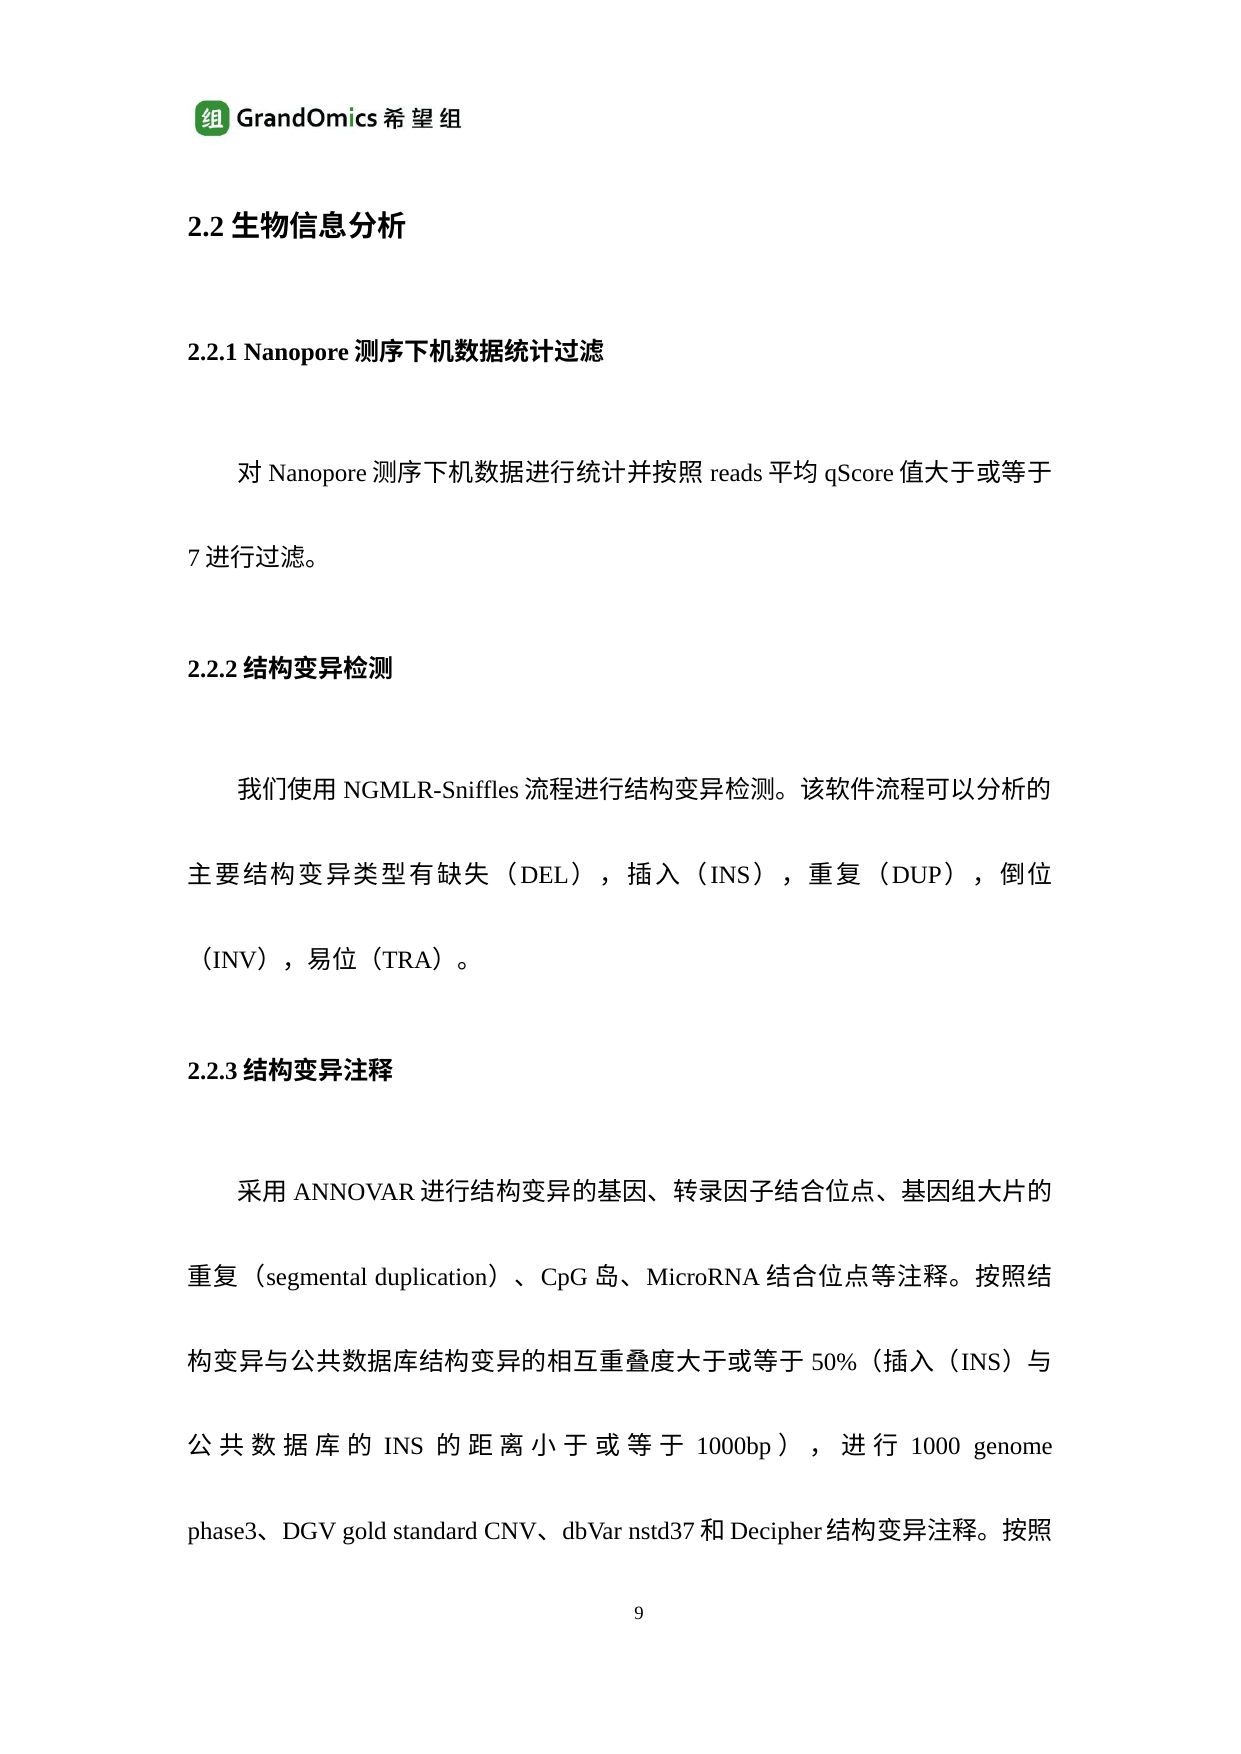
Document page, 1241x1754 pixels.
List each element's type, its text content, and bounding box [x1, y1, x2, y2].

text 我们使用NGMLR-Sniffles流程进行结构变异检测。该软件流程可以分析的主要结构变异类型有缺失（DEL），插入（INS），重复（DUP），倒位（INV），易位（TRA）。 [187, 753, 1053, 991]
picture [187, 84, 473, 150]
text 对Nanopore测序下机数据进行统计并按照reads平均qScore值大于或等于7进行过滤。 [187, 437, 1053, 589]
subtitle 2.2 生物信息分析 [187, 190, 1053, 258]
subtitle 2.2.3 结构变异注释 [187, 1034, 1053, 1102]
subtitle 2.2.1 Nanopore测序下机数据统计过滤 [187, 316, 1053, 383]
subtitle 2.2.2 结构变异检测 [187, 632, 1053, 700]
